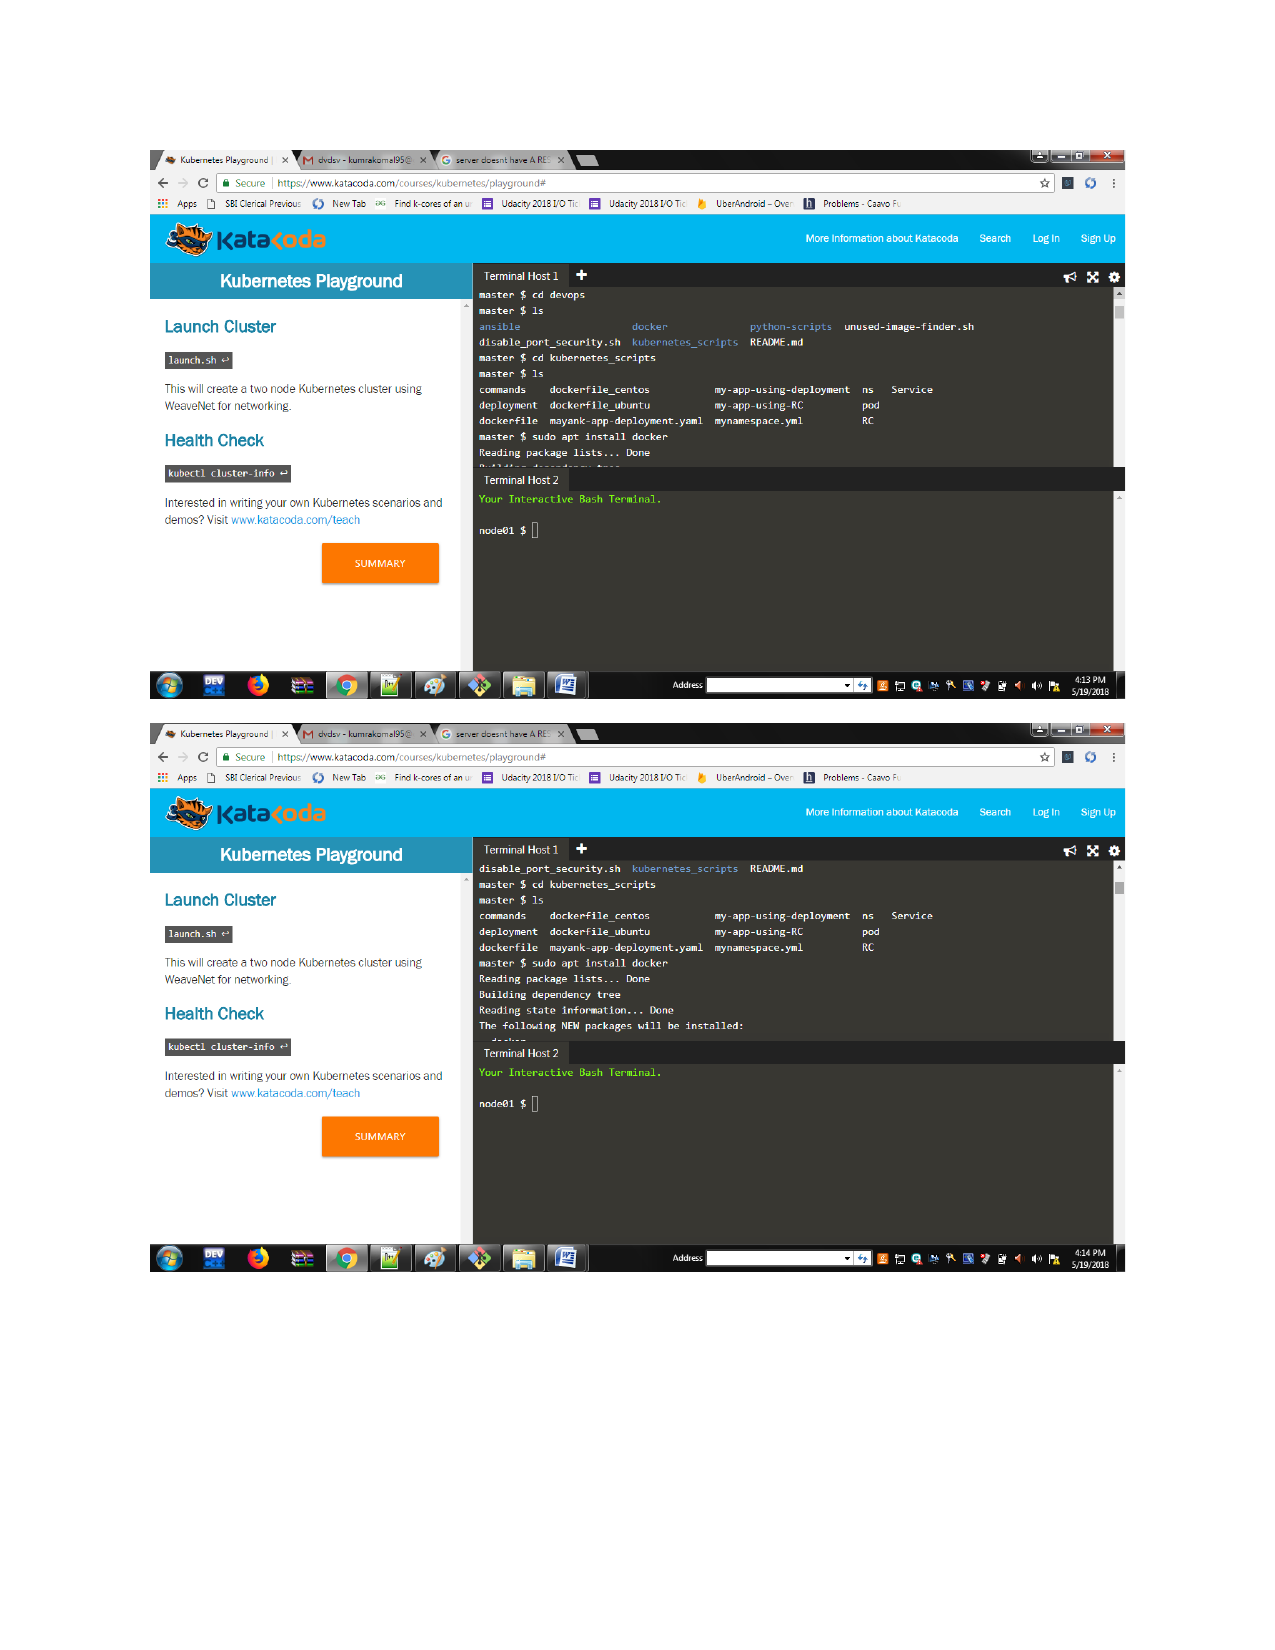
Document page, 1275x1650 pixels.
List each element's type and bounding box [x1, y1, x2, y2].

picture [314, 809, 325, 821]
picture [314, 235, 325, 247]
picture [224, 239, 231, 248]
picture [273, 807, 282, 823]
picture [150, 150, 1125, 214]
picture [272, 233, 282, 249]
picture [283, 235, 296, 247]
picture [166, 223, 212, 256]
picture [150, 723, 1125, 788]
picture [283, 809, 296, 821]
picture [150, 264, 1125, 699]
picture [299, 804, 311, 821]
picture [150, 838, 1125, 1272]
picture [166, 797, 212, 830]
picture [299, 230, 311, 247]
picture [224, 808, 231, 822]
